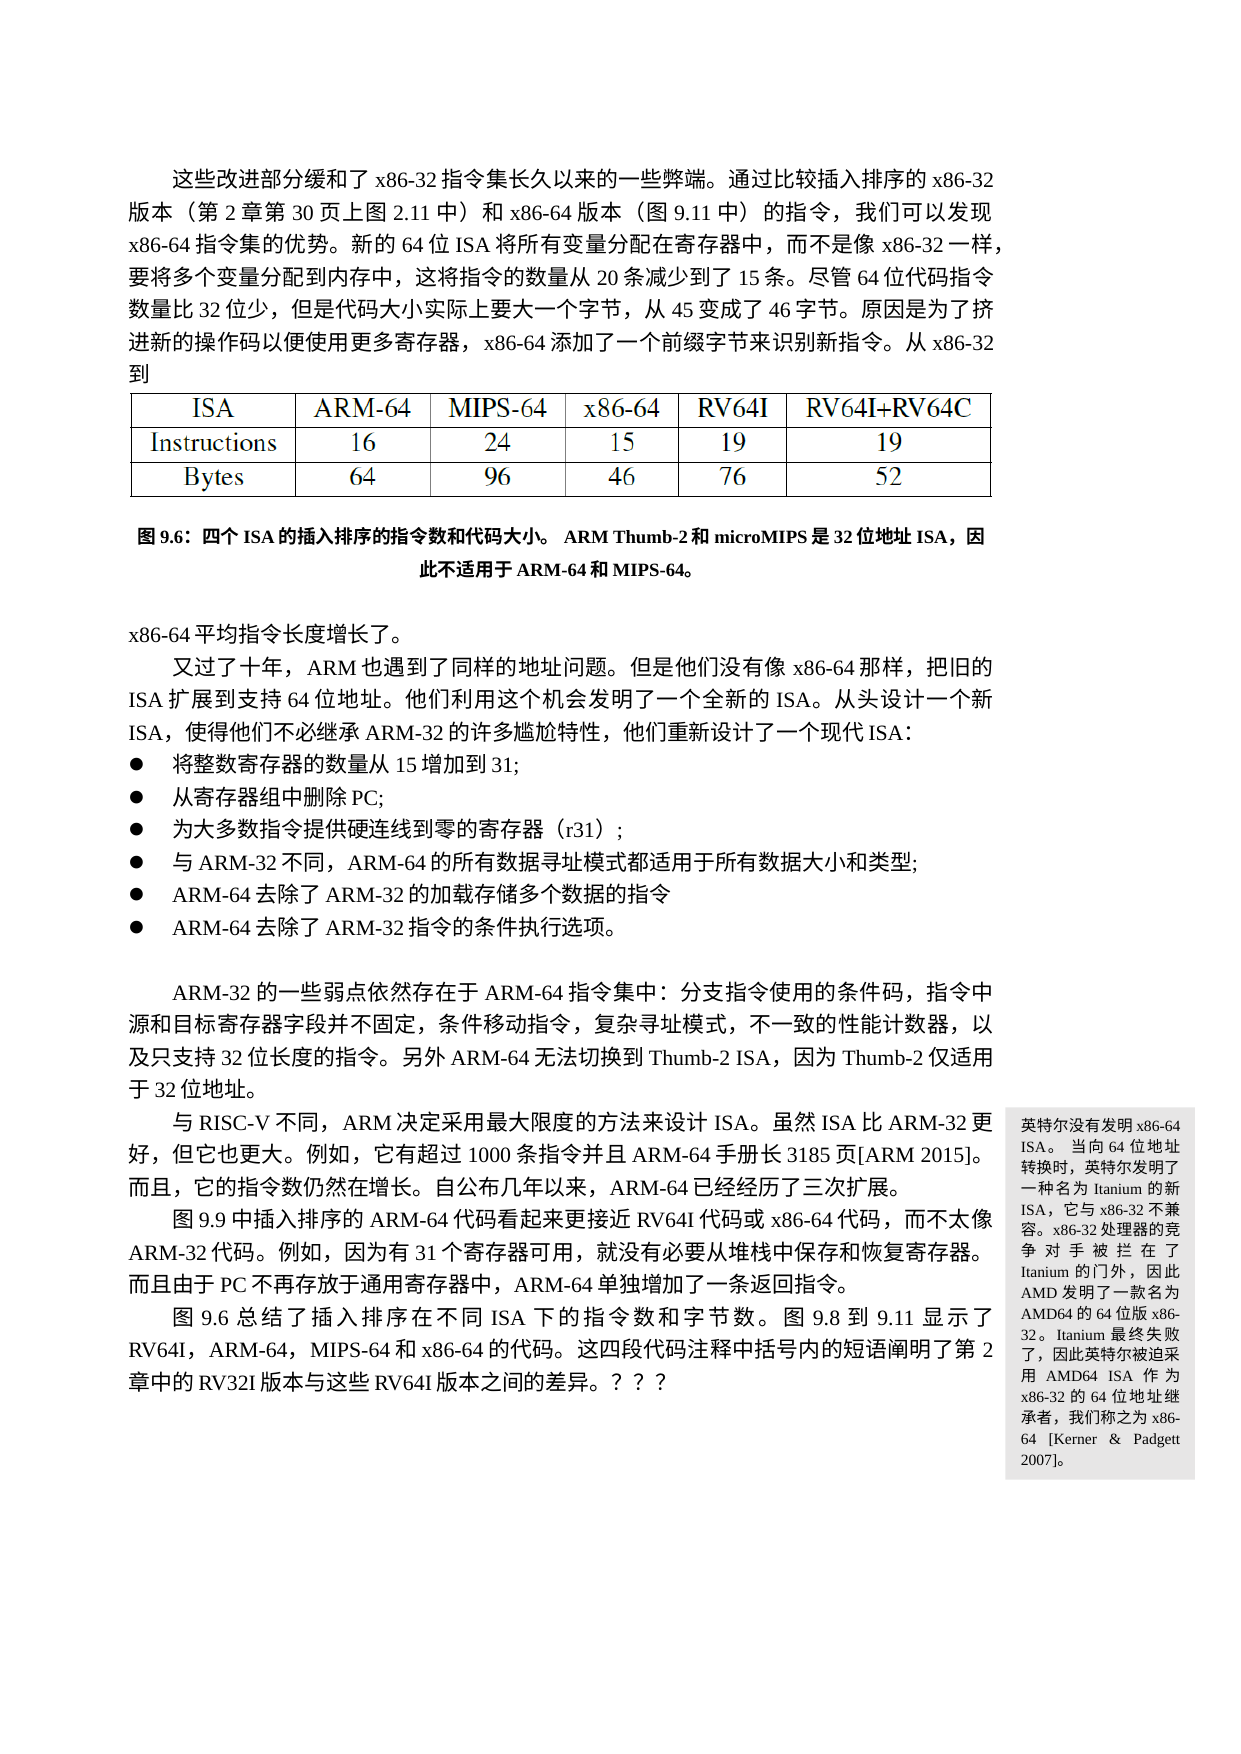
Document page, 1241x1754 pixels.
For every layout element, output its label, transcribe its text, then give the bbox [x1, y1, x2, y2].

list 与ARM-32不同，ARM-64的所有数据寻址模式都适用于所有数据大小和类型; [128, 844, 994, 877]
text 与RISC-V不同，ARM决定采用最大限度的方法来设计ISA。虽然ISA比ARM-32更好，但它也更大。例如，它有超过1000条指令并且ARM-64手册长3185页[ARM 2015]。而且，它的指令数仍然在增长。自公布几年以来，ARM-64已经经历了三次扩展。 [128, 1104, 994, 1202]
list ARM-64去除了ARM-32指令的条件执行选项。 [128, 909, 994, 942]
text 图9.6总结了插入排序在不同ISA下的指令数和字节数。图9.8到9.11显示了RV64I，ARM-64，MIPS-64和x86-64的代码。这四段代码注释中括号内的短语阐明了第2章中的RV32I版本与这些RV64I版本之间的差异。？？？ [128, 1299, 994, 1397]
list ARM-64去除了ARM-32的加载存储多个数据的指令 [128, 877, 994, 909]
list 将整数寄存器的数量从15增加到31; [128, 747, 994, 779]
text 图9.9中插入排序的ARM-64代码看起来更接近RV64I代码或x86-64代码，而不太像ARM-32代码。例如，因为有31个寄存器可用，就没有必要从堆栈中保存和恢复寄存器。而且由于PC不再存放于通用寄存器中，ARM-64单独增加了一条返回指令。 [128, 1202, 994, 1299]
text 图9.6：四个ISA的插入排序的指令数和代码大小。 ARM Thumb-2和microMIPS是32位地址ISA，因此不适用于ARM-64和MIPS-64。 [128, 519, 994, 584]
text 又过了十年，ARM也遇到了同样的地址问题。但是他们没有像x86-64那样，把旧的ISA扩展到支持64位地址。他们利用这个机会发明了一个全新的ISA。从头设计一个新ISA，使得他们不必继承ARM-32的许多尴尬特性，他们重新设计了一个现代ISA： [128, 649, 994, 747]
list 为大多数指令提供硬连线到零的寄存器（r31）; [128, 812, 994, 844]
list 从寄存器组中删除PC; [128, 779, 994, 812]
text 这些改进部分缓和了x86-32指令集长久以来的一些弊端。通过比较插入排序的x86-32版本（第2章第30页上图2.11中）和x86-64版本（图9.11中）的指令，我们可以发现x86-64指令集的优势。新的64位ISA将所有变量分配在寄存器中，而不是像x86-32一样，要将多个变量分配到内存中，这将指令的数量从20条减少到了15条。尽管64位代码指令数量比32位少，但是代码大小实际上要大一个字节，从45变成了46字节。原因是为了挤进新的操作码以便使用更多寄存器，x86-64添加了一个前缀字节来识别新指令。从x86-32到 [128, 162, 994, 389]
picture [128, 389, 994, 502]
text ARM-32的一些弱点依然存在于ARM-64指令集中：分支指令使用的条件码，指令中源和目标寄存器字段并不固定，条件移动指令，复杂寻址模式，不一致的性能计数器，以及只支持32位长度的指令。另外ARM-64无法切换到Thumb-2 ISA，因为Thumb-2仅适用于32位地址。 [128, 974, 994, 1104]
text x86-64平均指令长度增长了。 [128, 617, 994, 649]
